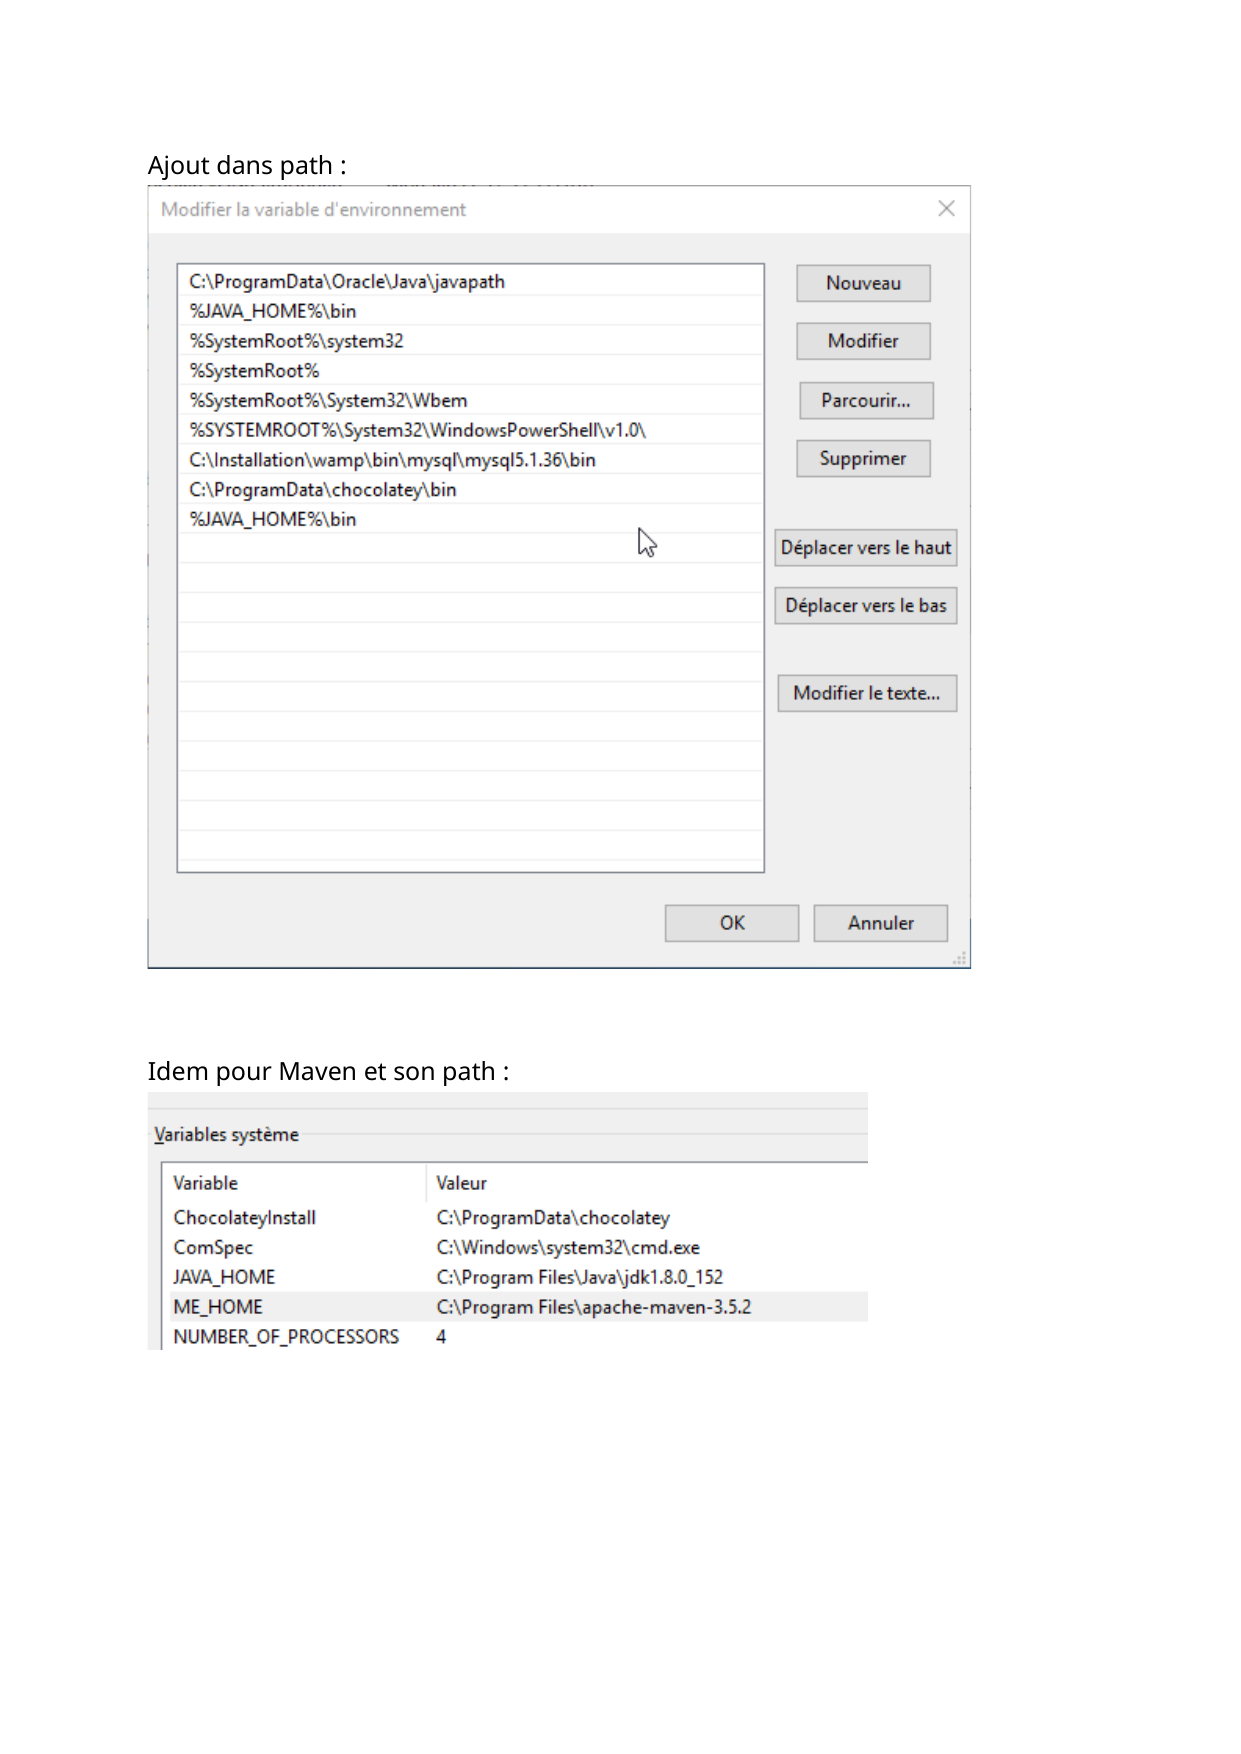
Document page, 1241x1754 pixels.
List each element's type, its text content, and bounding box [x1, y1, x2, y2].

picture [147, 185, 972, 969]
picture [147, 1092, 868, 1350]
